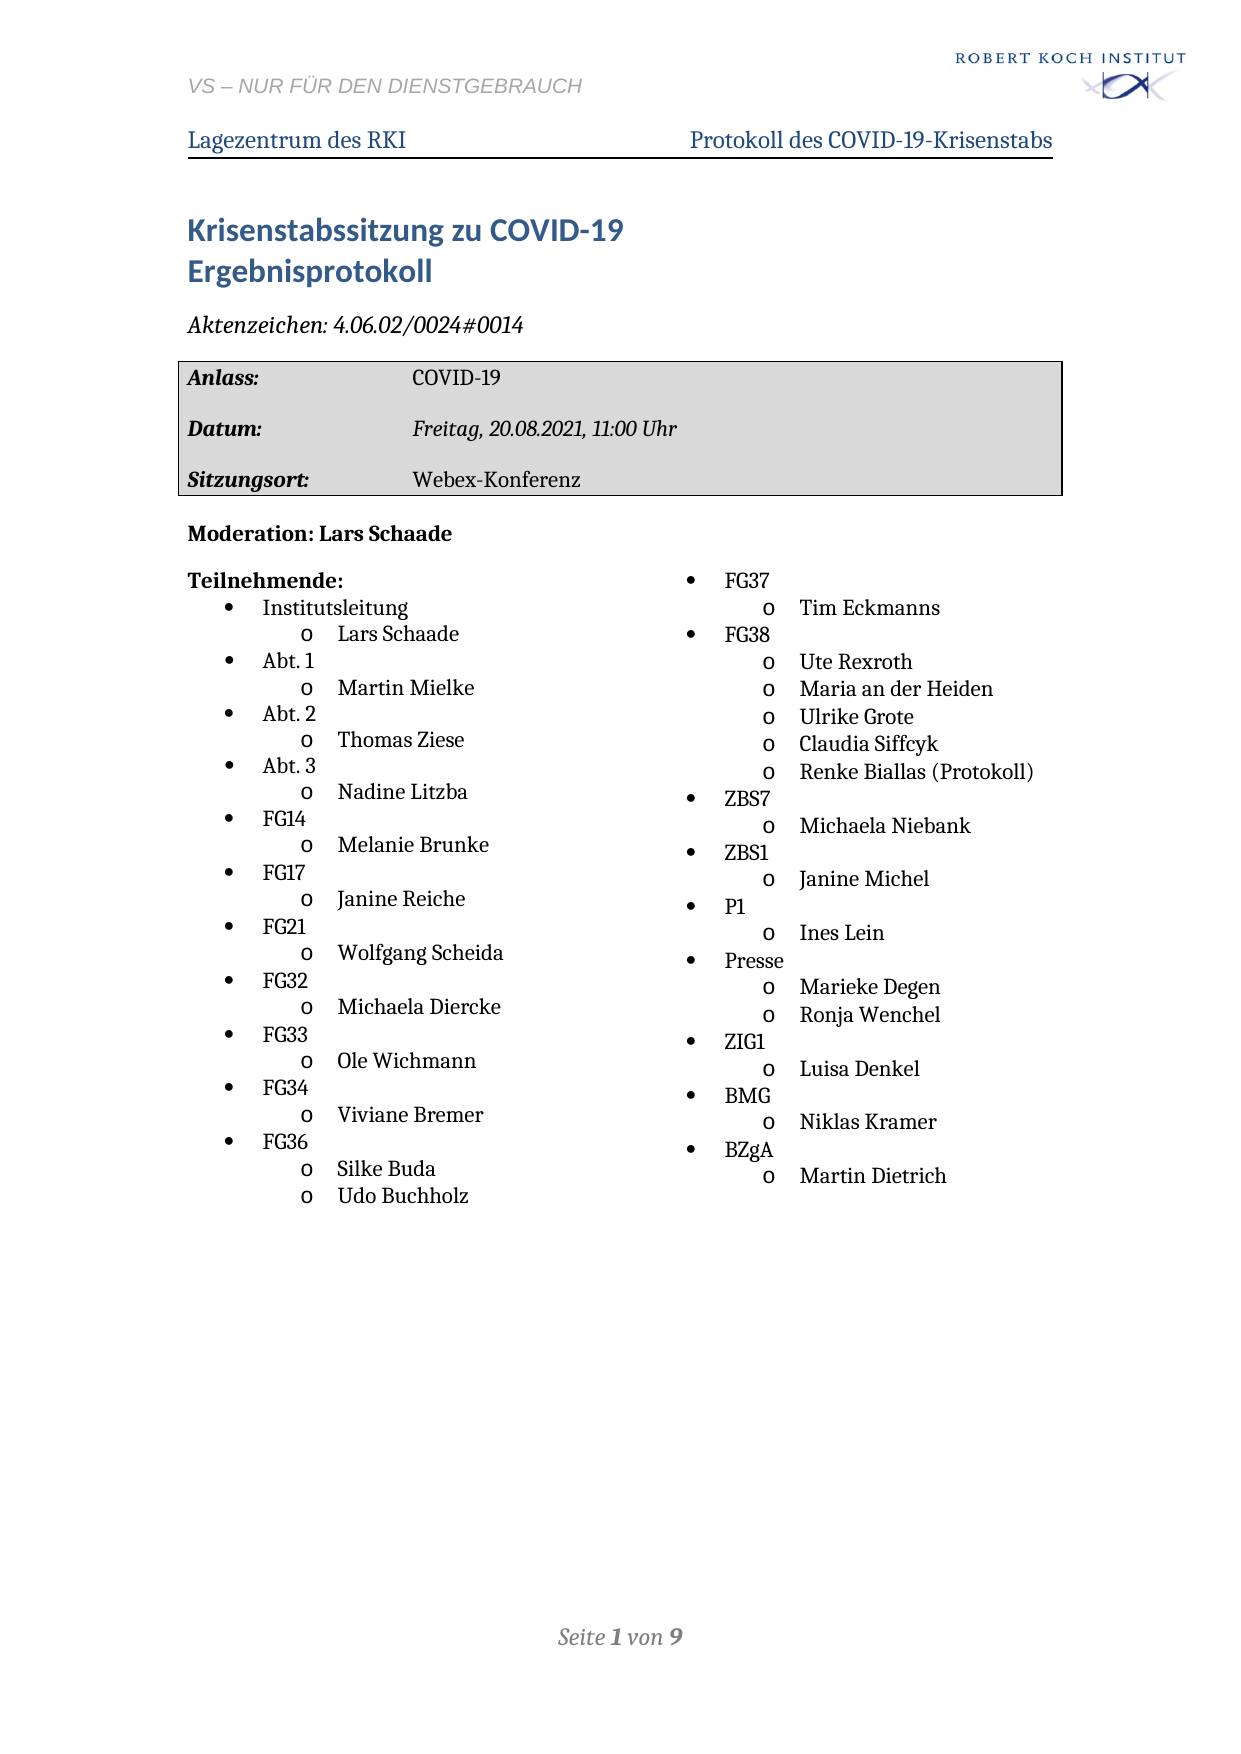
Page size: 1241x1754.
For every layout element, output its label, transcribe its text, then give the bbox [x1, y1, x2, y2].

list FG36 [225, 1129, 591, 1155]
list Marieke Degen [762, 974, 1053, 1001]
list Renke Biallas (Protokoll) [762, 758, 1053, 786]
list FG21 [225, 914, 591, 940]
text Ergebnisprotokoll [187, 249, 1053, 290]
list P1 [687, 894, 1053, 920]
list FG38 [687, 622, 1053, 648]
list Michaela Niebank [762, 812, 1053, 840]
list BZgA [687, 1137, 1053, 1163]
list Ronja Wenchel [762, 1001, 1053, 1029]
list Lars Schaade [300, 621, 591, 648]
list FG33 [225, 1021, 591, 1048]
list ZIG1 [687, 1029, 1053, 1055]
list Martin Dietrich [762, 1163, 1053, 1191]
list FG32 [225, 967, 591, 994]
list Ole Wichmann [300, 1048, 591, 1075]
list Institutsleitung [225, 595, 591, 621]
list Wolfgang Scheida [300, 940, 591, 967]
text Datum: [179, 412, 1061, 442]
list Nadine Litzba [300, 778, 591, 806]
list Maria an der Heiden [762, 676, 1053, 703]
list FG14 [225, 806, 591, 832]
list Abt. 2 [225, 701, 591, 726]
list Claudia Siffcyk [762, 731, 1053, 758]
list Luisa Denkel [762, 1055, 1053, 1083]
list Niklas Kramer [762, 1109, 1053, 1137]
list FG17 [225, 860, 591, 886]
list Melanie Brunke [300, 832, 591, 860]
list Ines Lein [762, 920, 1053, 948]
list Abt. 1 [225, 648, 591, 674]
list Thomas Ziese [300, 726, 591, 753]
list Martin Mielke [300, 674, 591, 701]
list Ulrike Grote [762, 703, 1053, 731]
list Janine Michel [762, 866, 1053, 894]
list FG34 [225, 1075, 591, 1102]
list Michaela Diercke [300, 994, 591, 1021]
picture [947, 28, 1207, 105]
list Ute Rexroth [762, 648, 1053, 676]
text Teilnehmende: [187, 568, 591, 595]
list Viviane Bremer [300, 1102, 591, 1129]
list Janine Reiche [300, 886, 591, 914]
list Tim Eckmanns [762, 595, 1053, 622]
list ZBS1 [687, 840, 1053, 866]
text Aktenzeichen: 4.06.02/0024#0014 [187, 311, 1053, 340]
list Udo Buchholz [300, 1183, 591, 1210]
list BMG [687, 1083, 1053, 1109]
subtitle Krisenstabssitzung zu COVID-19 [187, 209, 1053, 249]
list FG37 [687, 568, 1053, 595]
list Abt. 3 [225, 753, 591, 778]
text Anlass: [179, 362, 1061, 391]
text Sitzungsort: [179, 463, 1061, 495]
list Presse [687, 948, 1053, 974]
text Moderation: Lars Schaade [187, 521, 1053, 547]
list Silke Buda [300, 1155, 591, 1183]
list ZBS7 [687, 786, 1053, 812]
